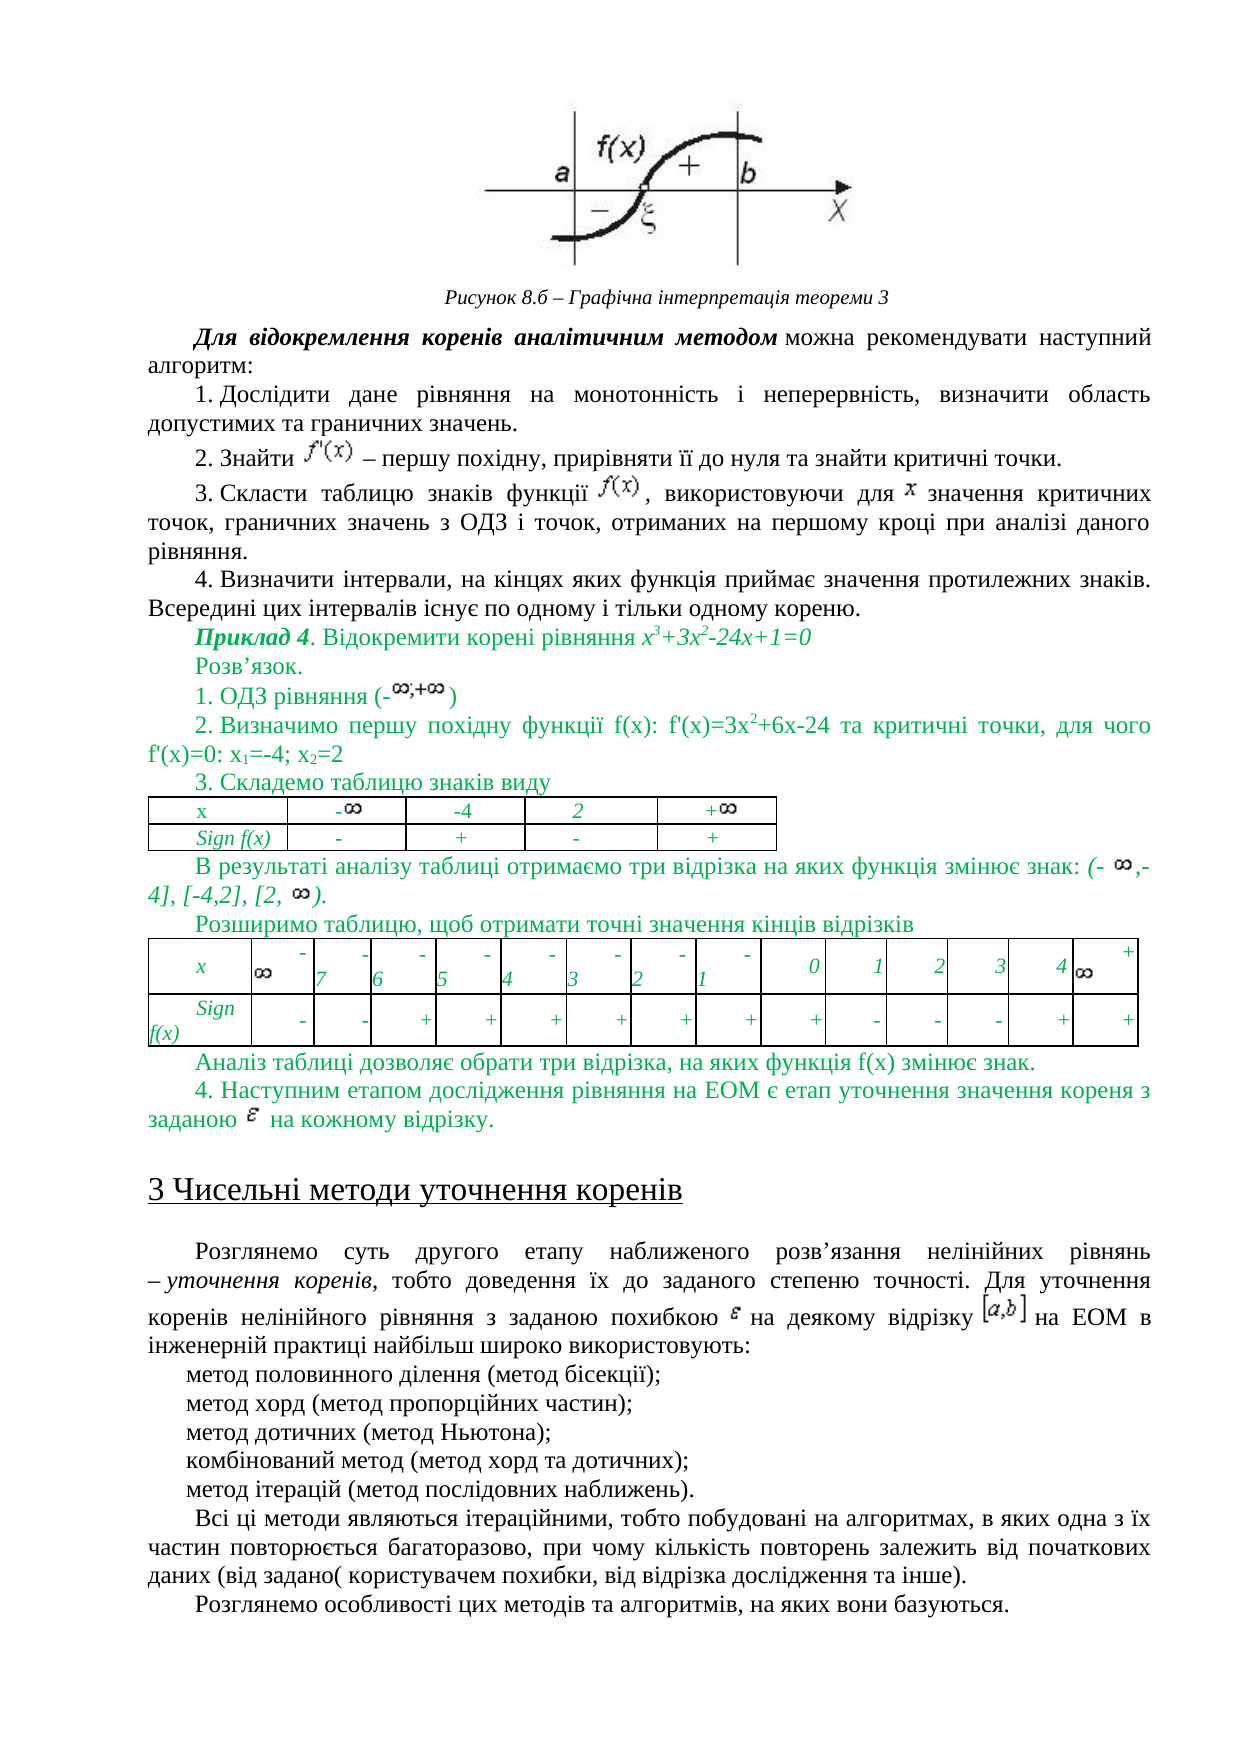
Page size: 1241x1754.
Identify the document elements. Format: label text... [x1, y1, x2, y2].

picture [900, 479, 922, 502]
table_header 1 [826, 939, 886, 993]
table_cell Sign f(x) [149, 995, 251, 1045]
picture [1112, 855, 1135, 875]
table_header -3 [567, 939, 630, 993]
picture [390, 679, 449, 705]
text 2. Визначимо першу похідну функції f(x): f'(x)=3x2+6x-24 та критичні точки, для чого f'(x)=0: x1=-4; x2=2 [148, 710, 1152, 767]
table_cell + [437, 995, 500, 1045]
table_header -7 [315, 939, 370, 993]
table_cell + [658, 825, 776, 850]
table_cell + [1009, 995, 1072, 1045]
picture [291, 884, 313, 904]
table_cell + [697, 995, 760, 1045]
text В результаті аналізу таблиці отримаємо три відрізка на яких функція змінює знак: (- ,-4], [-4,2], [2, ). [148, 851, 1152, 909]
picture [594, 471, 645, 502]
subtitle 3 Чисельні методи уточнення коренів [148, 1169, 1152, 1208]
table_header + [1074, 939, 1137, 993]
text 3. Складемо таблицю знаків виду [148, 767, 1152, 796]
text 2. Знайти – першу похідну, прирівняти її до нуля та знайти критичні точки. [148, 437, 1152, 472]
table_cell - [526, 825, 657, 850]
text  метод ітерацій (метод послідовних наближень). [148, 1474, 1152, 1503]
table_header -4 [502, 939, 566, 993]
table_header 4 [1009, 939, 1072, 993]
table_header -2 [632, 939, 695, 993]
text 1. ОДЗ рівняння (-) [148, 679, 1152, 710]
picture [725, 1305, 744, 1326]
picture [1073, 964, 1096, 983]
table_header -6 [372, 939, 435, 993]
table_cell + [567, 995, 630, 1045]
table_cell - [252, 995, 313, 1045]
table_header 2 [526, 798, 657, 823]
text Всі ці методи являються ітераційними, тобто побудовані на алгоритмах, в яких одна з їх частин повторюється багаторазово, при чому кількість повторень залежить від початкових даних (від задано( користувачем похибки, від відрізка дослідження та інше). [148, 1503, 1152, 1589]
table_header 0 [762, 939, 825, 993]
table_cell + [632, 995, 695, 1045]
picture [717, 799, 740, 819]
text  комбінований метод (метод хорд та дотичних); [148, 1446, 1152, 1474]
text Розширимо таблицю, щоб отримати точні значення кінців відрізків [148, 909, 1152, 937]
table_cell + [502, 995, 566, 1045]
table_header -5 [437, 939, 500, 993]
text Розглянемо особливості цих методів та алгоритмів, на яких вони базуються. [148, 1589, 1152, 1618]
table_cell Sign f(x) [149, 825, 287, 850]
picture [300, 436, 357, 467]
table_cell + [372, 995, 435, 1045]
table_cell - [288, 825, 405, 850]
text Для відокремлення коренів аналітичним методом можна рекомендувати наступний алгоритм: [148, 322, 1152, 379]
table_header x [149, 939, 251, 993]
text 4. Визначити інтервали, на кінцях яких функція приймає значення протилежних знаків. Всередині цих інтервалів існує по одному і тільки одному кореню. [148, 564, 1152, 622]
table_header -4 [407, 798, 524, 823]
picture [252, 964, 274, 983]
text  метод хорд (метод пропорційних частин); [148, 1388, 1152, 1417]
picture [342, 799, 365, 819]
table_header 3 [948, 939, 1008, 993]
table_cell - [887, 995, 947, 1045]
text Розглянемо суть другого етапу наближеного розв’язання нелінійних рівнянь – уточнення коренів, тобто доведення їх до заданого степеню точності. Для уточнення коренів нелінійного рівняння з заданою похибкою на деякому відрізку на ЕОМ в інженерній практиці найбільш широко використовують: [148, 1236, 1152, 1359]
picture [452, 88, 883, 267]
text 4. Наступним етапом дослідження рівняння на ЕОМ є етап уточнення значення кореня з заданою на кожному відрізку. [148, 1075, 1152, 1133]
text  метод половинного ділення (метод бісекції); [148, 1359, 1152, 1388]
text 1. Дослідити дане рівняння на монотонність і неперервність, визначити область допустимих та граничних значень. [148, 379, 1152, 437]
table_header 2 [887, 939, 947, 993]
text Приклад 4. Відокремити корені рівняння x3+3x2-24x+1=0 [148, 622, 1152, 651]
picture [243, 1105, 264, 1128]
table_cell - [948, 995, 1008, 1045]
table_cell + [762, 995, 825, 1045]
text 3. Скласти таблицю знаків функції , використовуючи для значення критичних точок, граничних значень з ОДЗ і точок, отриманих на першому кроці при аналізі даного рівняння. [148, 472, 1152, 564]
text Аналіз таблиці дозволяє обрати три відрізка, на яких функція f(x) змінює знак. [148, 1047, 1152, 1075]
table_header + [658, 798, 776, 823]
table_header - [252, 939, 313, 993]
table_header -1 [697, 939, 760, 993]
text Розв’язок. [148, 651, 1152, 679]
table_cell + [407, 825, 524, 850]
table_header x [149, 798, 287, 823]
text Рисунок 8.б – Графічна інтерпретація теореми 3 [148, 285, 1152, 309]
table_cell - [315, 995, 370, 1045]
picture [979, 1293, 1029, 1326]
table_cell - [826, 995, 886, 1045]
text  метод дотичних (метод Ньютона); [148, 1417, 1152, 1446]
table_header - [288, 798, 405, 823]
table_cell + [1074, 995, 1137, 1045]
